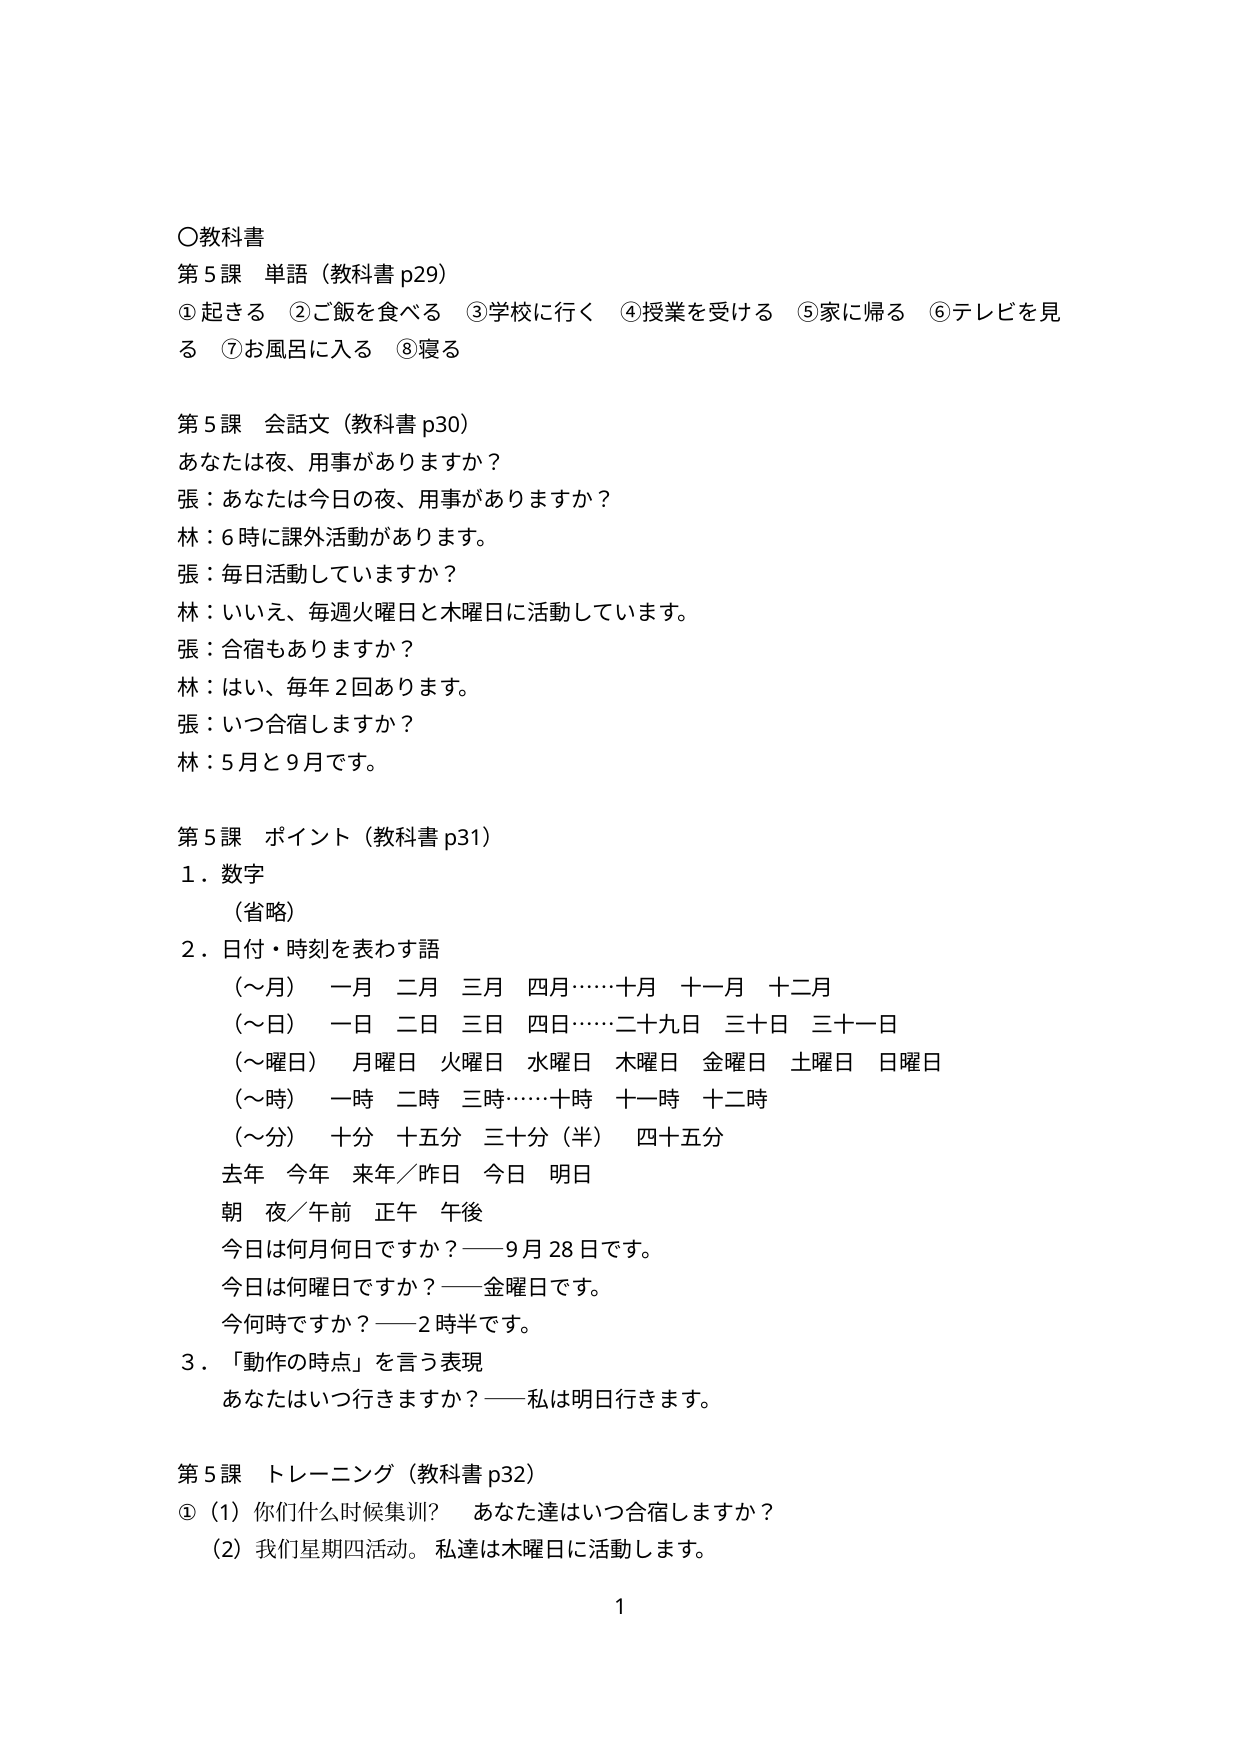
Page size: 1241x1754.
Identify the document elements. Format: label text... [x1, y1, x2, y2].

text １．数字 [177, 854, 1063, 892]
text （～分） 十分 十五分 三十分（半） 四十五分 [177, 1117, 1063, 1154]
text 今日は何月何日ですか？――9月28日です。 [177, 1229, 1063, 1267]
text あなたは夜、用事がありますか？ [177, 442, 1063, 479]
text （2）我们星期四活动。 私達は木曜日に活動します。 [177, 1529, 1063, 1567]
text 今日は何曜日ですか？――金曜日です。 [177, 1267, 1063, 1304]
text 第5課 会話文（教科書p30） [177, 404, 1063, 442]
text ①（1）你们什么时候集训？ あなた達はいつ合宿しますか？ [177, 1492, 1063, 1529]
text あなたはいつ行きますか？――私は明日行きます。 [177, 1379, 1063, 1417]
text ３．「動作の時点」を言う表現 [177, 1342, 1063, 1379]
text ①起きる ②ご飯を食べる ③学校に行く ④授業を受ける ⑤家に帰る ⑥テレビを見る ⑦お風呂に入る ⑧寝る [177, 292, 1063, 367]
text 林：はい、毎年2回あります。 [177, 667, 1063, 704]
text （省略） [177, 892, 1063, 929]
text 林：いいえ、毎週火曜日と木曜日に活動しています。 [177, 592, 1063, 629]
text 第5課 単語（教科書p29） [177, 254, 1063, 292]
text 林：5月と9月です。 [177, 742, 1063, 779]
text （～日） 一日 二日 三日 四日……二十九日 三十日 三十一日 [177, 1004, 1063, 1042]
text 張：合宿もありますか？ [177, 629, 1063, 667]
text （～月） 一月 二月 三月 四月……十月 十一月 十二月 [177, 967, 1063, 1004]
text 張：あなたは今日の夜、用事がありますか？ [177, 479, 1063, 517]
text 林：6時に課外活動があります。 [177, 517, 1063, 554]
text 第5課 ポイント（教科書p31） [177, 817, 1063, 854]
text 〇教科書 [177, 217, 1063, 254]
text （～時） 一時 二時 三時……十時 十一時 十二時 [177, 1079, 1063, 1117]
text 張：毎日活動していますか？ [177, 554, 1063, 592]
text 去年 今年 来年／昨日 今日 明日 [177, 1154, 1063, 1192]
text 第5課 トレーニング（教科書p32） [177, 1454, 1063, 1492]
text 今何時ですか？――2時半です。 [177, 1304, 1063, 1342]
text ２．日付・時刻を表わす語 [177, 929, 1063, 967]
text （～曜日） 月曜日 火曜日 水曜日 木曜日 金曜日 土曜日 日曜日 [177, 1042, 1063, 1079]
text 張：いつ合宿しますか？ [177, 704, 1063, 742]
text 朝 夜／午前 正午 午後 [177, 1192, 1063, 1229]
